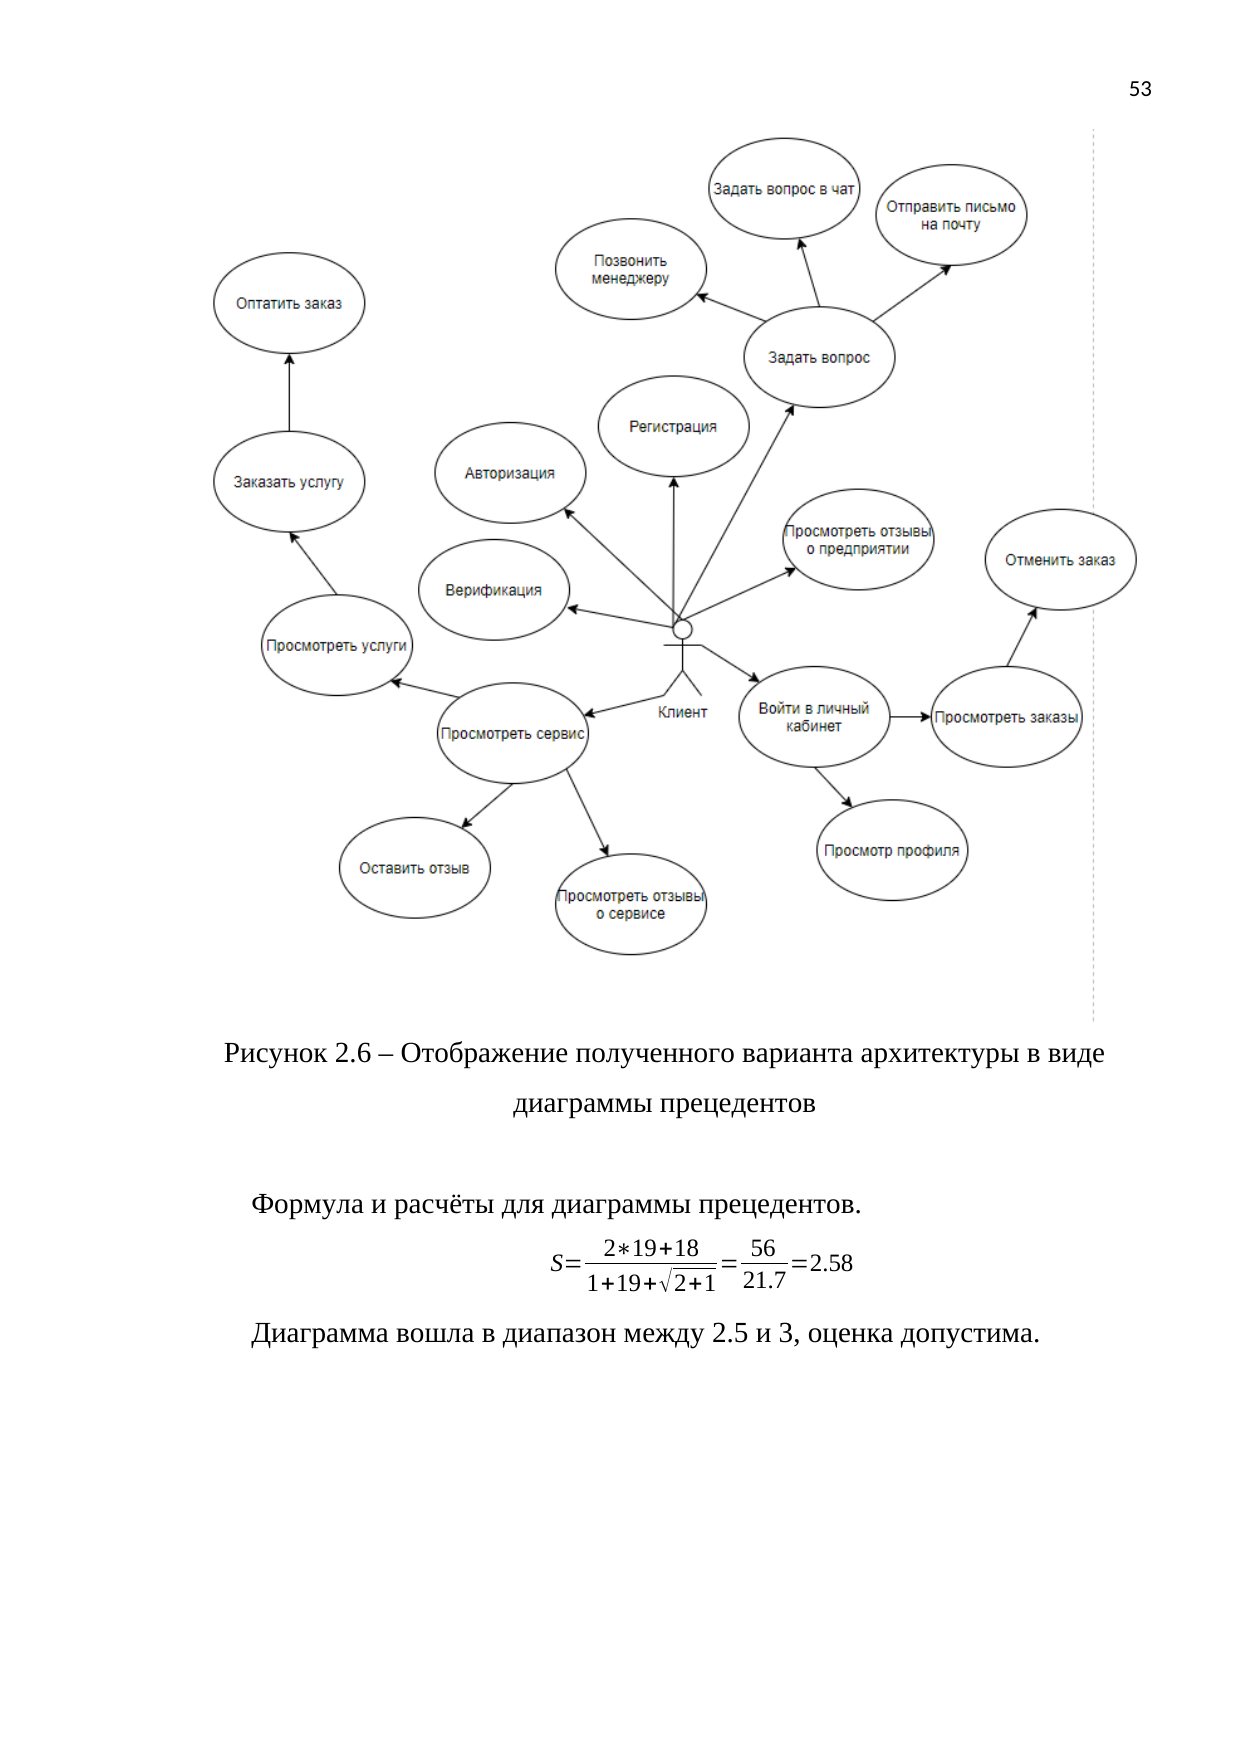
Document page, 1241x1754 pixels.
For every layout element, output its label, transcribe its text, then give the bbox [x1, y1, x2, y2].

text Диаграмма вошла в диапазон между 2.5 и 3, оценка допустима. [177, 1315, 1152, 1348]
text Рисунок 2.6 – Отображение полученного варианта архитектуры в виде диаграммы прецедентов [177, 1035, 1152, 1119]
text Формула и расчёты для диаграммы прецедентов. [177, 1186, 1152, 1220]
picture [177, 129, 1152, 1022]
